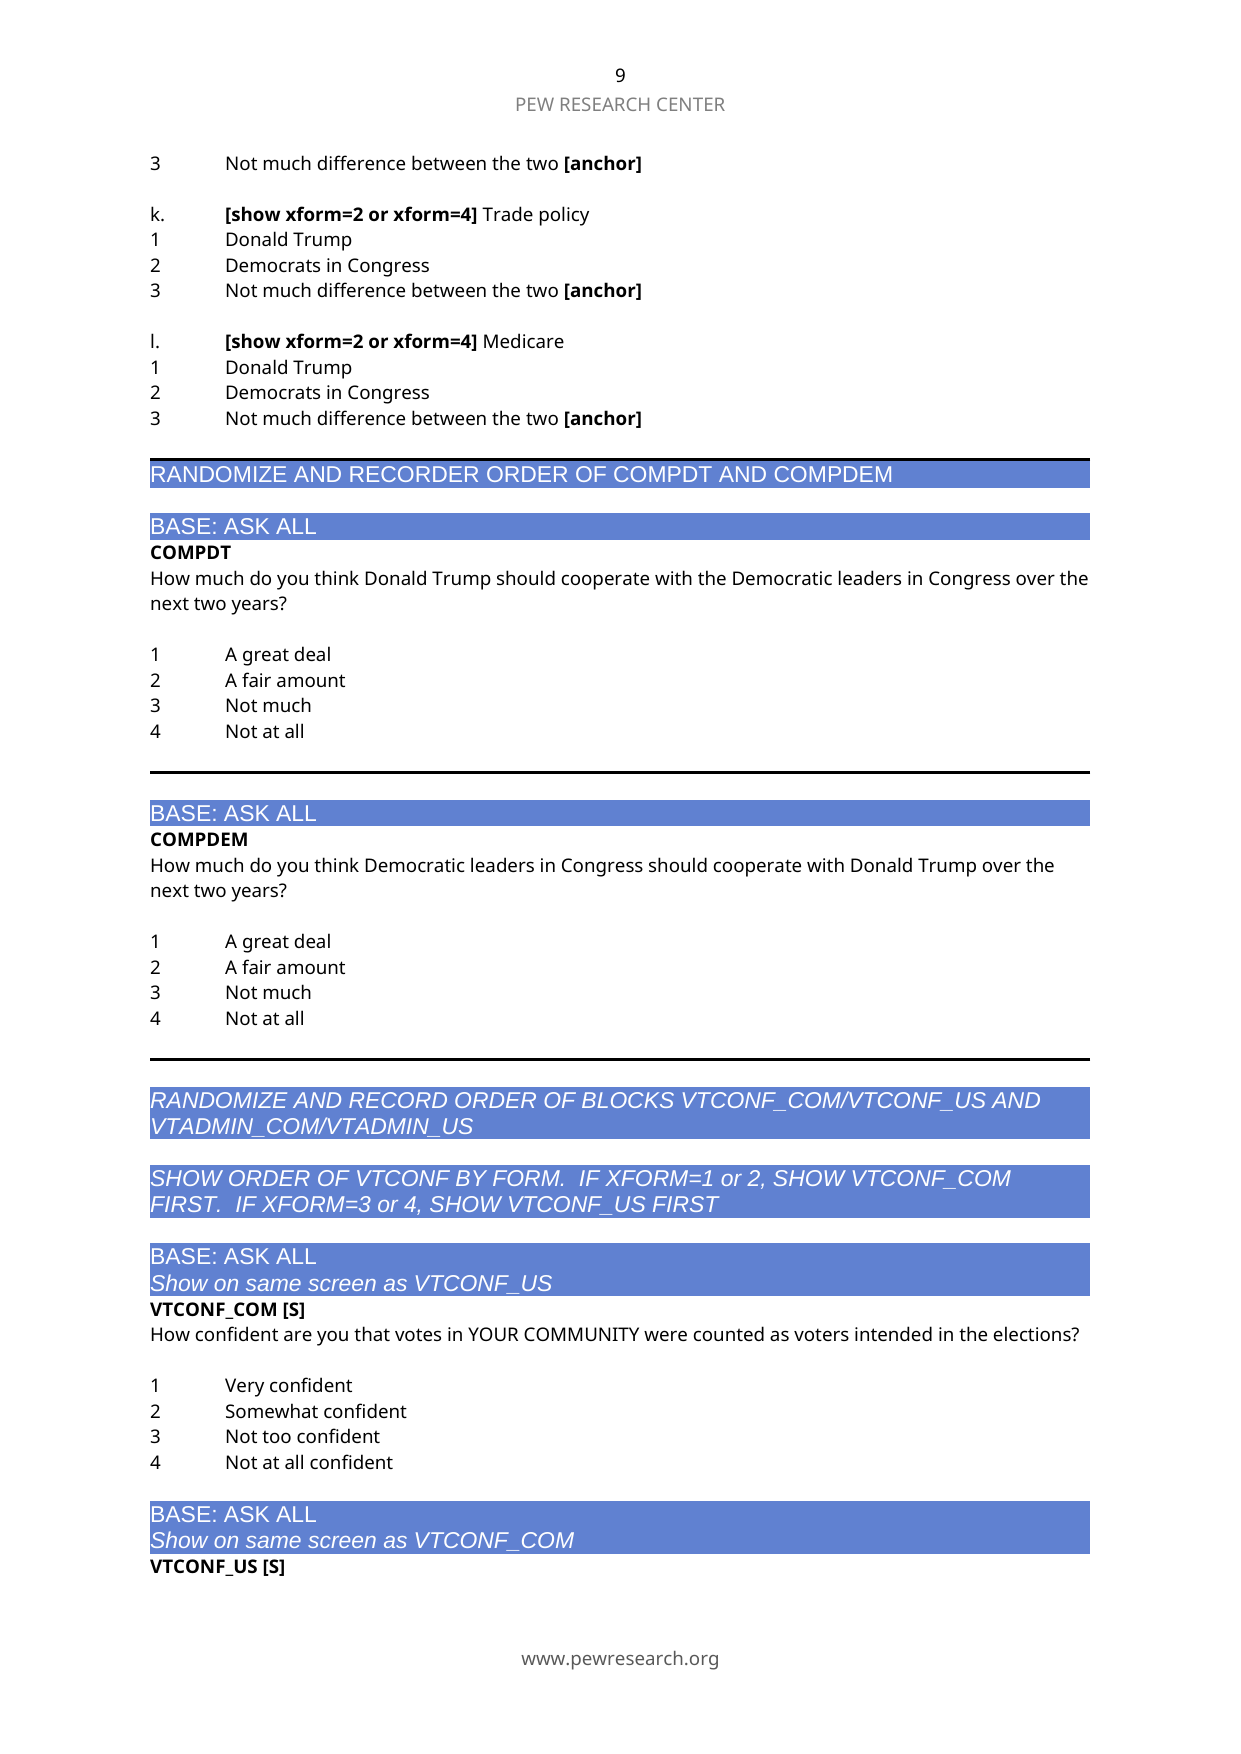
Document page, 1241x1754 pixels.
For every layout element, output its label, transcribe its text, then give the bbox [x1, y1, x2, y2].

text RANDOMIZE AND RECORDER ORDER OF COMPDT AND COMPDEM [150, 461, 1090, 488]
text BASE: ASK ALL [150, 800, 1090, 826]
text 1 A great deal [150, 928, 1090, 954]
text VTCONF_US [S] [150, 1554, 1090, 1579]
text VTCONF_COM [S] [150, 1296, 1090, 1322]
text 3 Not much [150, 693, 1090, 718]
text How confident are you that votes in YOUR COMMUNITY were counted as voters intended in the elections? [150, 1322, 1090, 1347]
text 4 Not at all confident [150, 1449, 1090, 1475]
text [150, 150, 1090, 176]
text Show on same screen as VTCONF_US [150, 1270, 1090, 1296]
text SHOW ORDER OF VTCONF BY FORM. IF XFORM=1 or 2, SHOW VTCONF_COM FIRST. IF XFORM=3 or 4, SHOW VTCONF_US FIRST [150, 1165, 1090, 1218]
text 3 Not much [150, 979, 1090, 1005]
text 2 Democrats in Congress [150, 252, 1090, 278]
text l. [show xform=2 or xform=4] Medicare [150, 329, 1090, 354]
text COMPDT [150, 540, 1090, 565]
text 4 Not at all [150, 718, 1090, 744]
text COMPDEM [150, 826, 1090, 852]
text 2 Somewhat confident [150, 1398, 1090, 1424]
text 3 Not too confident [150, 1424, 1090, 1449]
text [150, 278, 1090, 303]
text 4 Not at all [150, 1005, 1090, 1031]
text 1 Donald Trump [150, 354, 1090, 380]
text BASE: ASK ALL [150, 513, 1090, 540]
text Show on same screen as VTCONF_COM [150, 1527, 1090, 1554]
text RANDOMIZE AND RECORD ORDER OF BLOCKS VTCONF_COM/VTCONF_US AND VTADMIN_COM/VTADMIN_US [150, 1087, 1090, 1139]
text BASE: ASK ALL [150, 1243, 1090, 1270]
text 2 Democrats in Congress [150, 380, 1090, 405]
text 3 Not much difference between the two [anchor] [150, 405, 1090, 431]
text 1 Donald Trump [150, 227, 1090, 252]
text How much do you think Donald Trump should cooperate with the Democratic leaders in Congress over the next two years? [150, 565, 1090, 616]
text 2 A fair amount [150, 954, 1090, 979]
text 2 A fair amount [150, 667, 1090, 693]
text 1 Very confident [150, 1373, 1090, 1398]
text k. [show xform=2 or xform=4] Trade policy [150, 201, 1090, 227]
text 1 A great deal [150, 642, 1090, 667]
text How much do you think Democratic leaders in Congress should cooperate with Donald Trump over the next two years? [150, 852, 1090, 903]
text BASE: ASK ALL [150, 1501, 1090, 1527]
